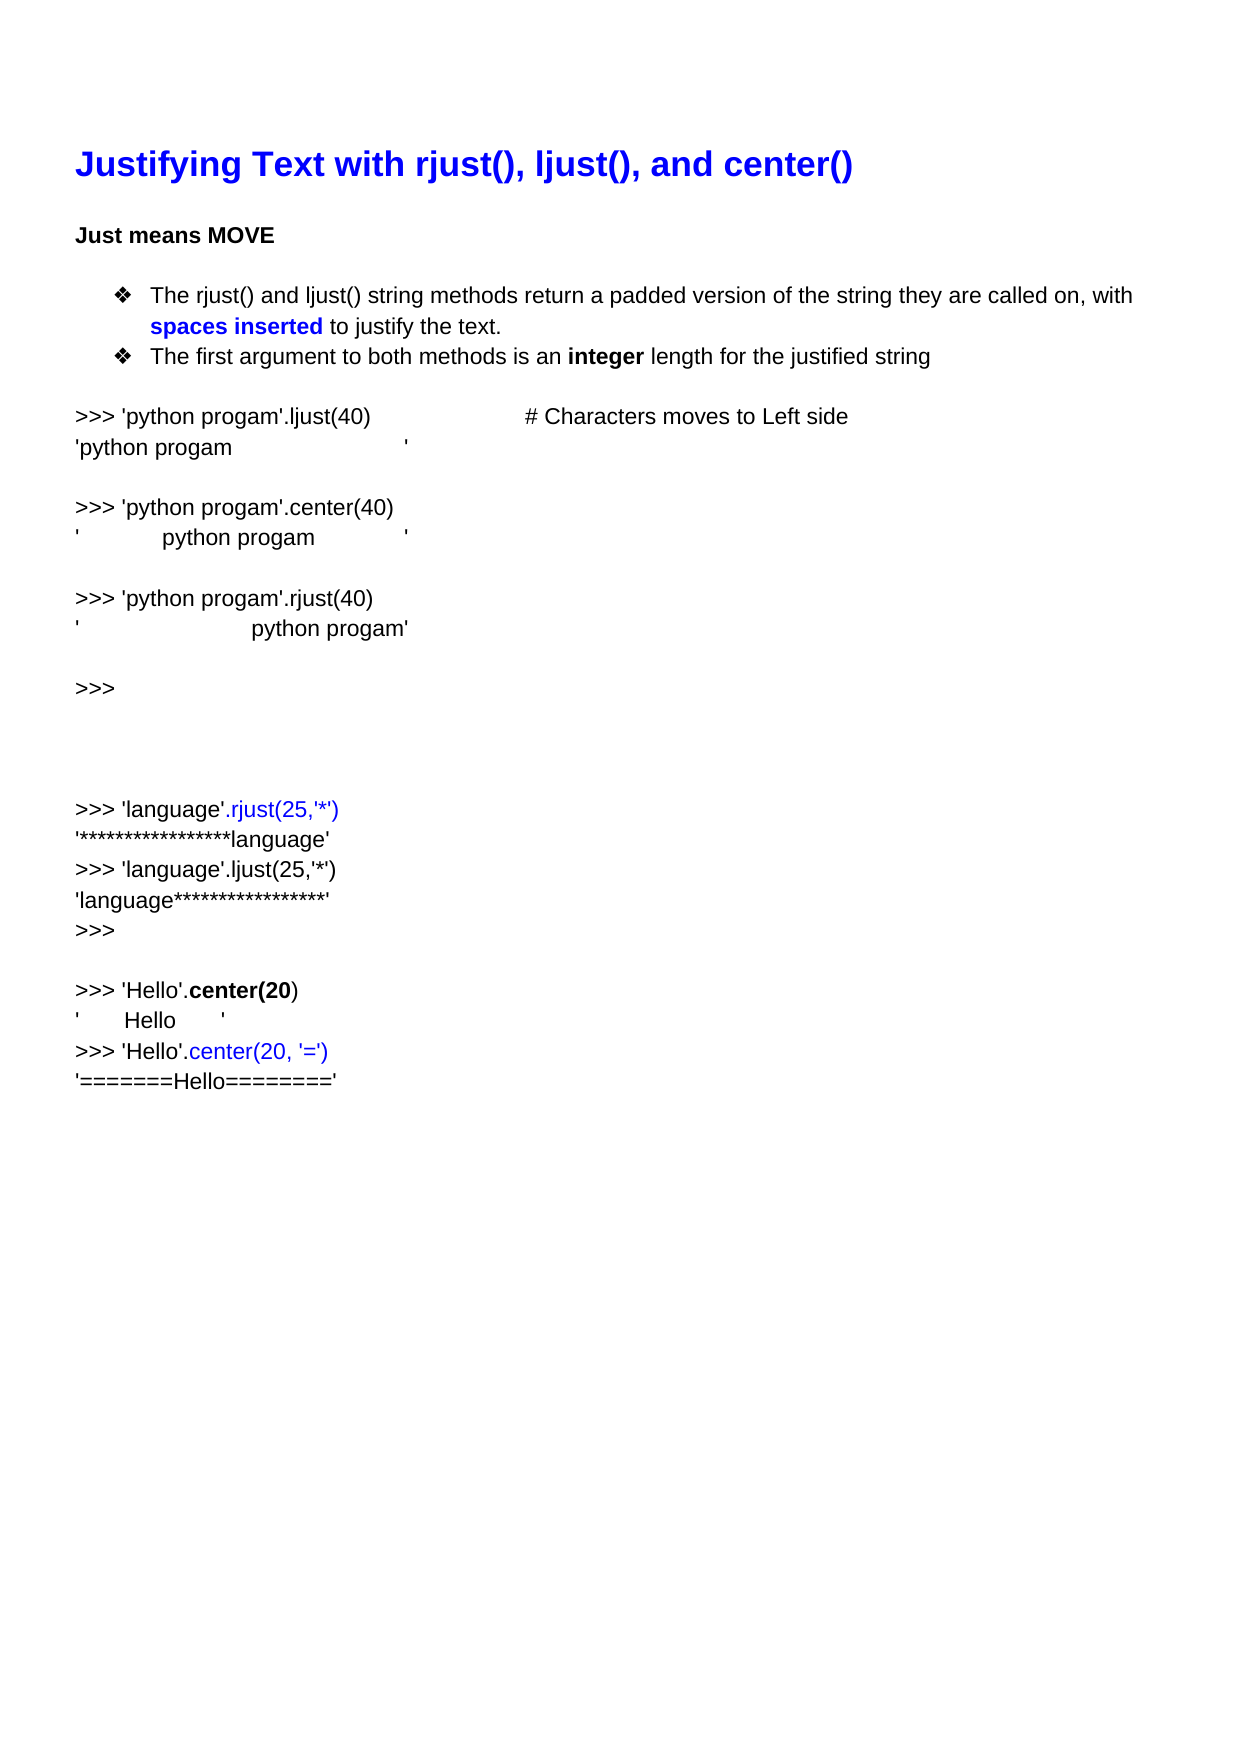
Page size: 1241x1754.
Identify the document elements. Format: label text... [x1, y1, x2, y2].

text ' python progam' [75, 615, 1165, 641]
list The rjust() and ljust() string methods return a padded version of the string they are called on, with spaces inserted to justify the text. [112, 282, 1165, 339]
text 'python progam ' [75, 433, 1165, 460]
text >>> 'python progam'.rjust(40) [75, 584, 1165, 611]
text >>> 'language'.ljust(25,'*') [75, 856, 1165, 883]
text >>> 'language'.rjust(25,'*') [75, 796, 1165, 822]
text >>> [75, 675, 1165, 701]
list The first argument to both methods is an integer length for the justified string [112, 343, 1165, 369]
text ' python progam ' [75, 524, 1165, 550]
subtitle Justifying Text with rjust(), ljust(), and center() [75, 143, 1165, 183]
text >>> 'python progam'.center(40) [75, 494, 1165, 520]
text 'language*****************' [75, 887, 1165, 913]
text >>> 'python progam'.ljust(40) # Characters moves to Left side [75, 403, 1165, 429]
text >>> 'Hello'.center(20) ' Hello ' >>> 'Hello'.center(20, '=') '=======Hello========' [75, 977, 1165, 1094]
text '*****************language' [75, 826, 1165, 852]
text Just means MOVE [75, 222, 1165, 248]
text >>> [75, 917, 1165, 943]
